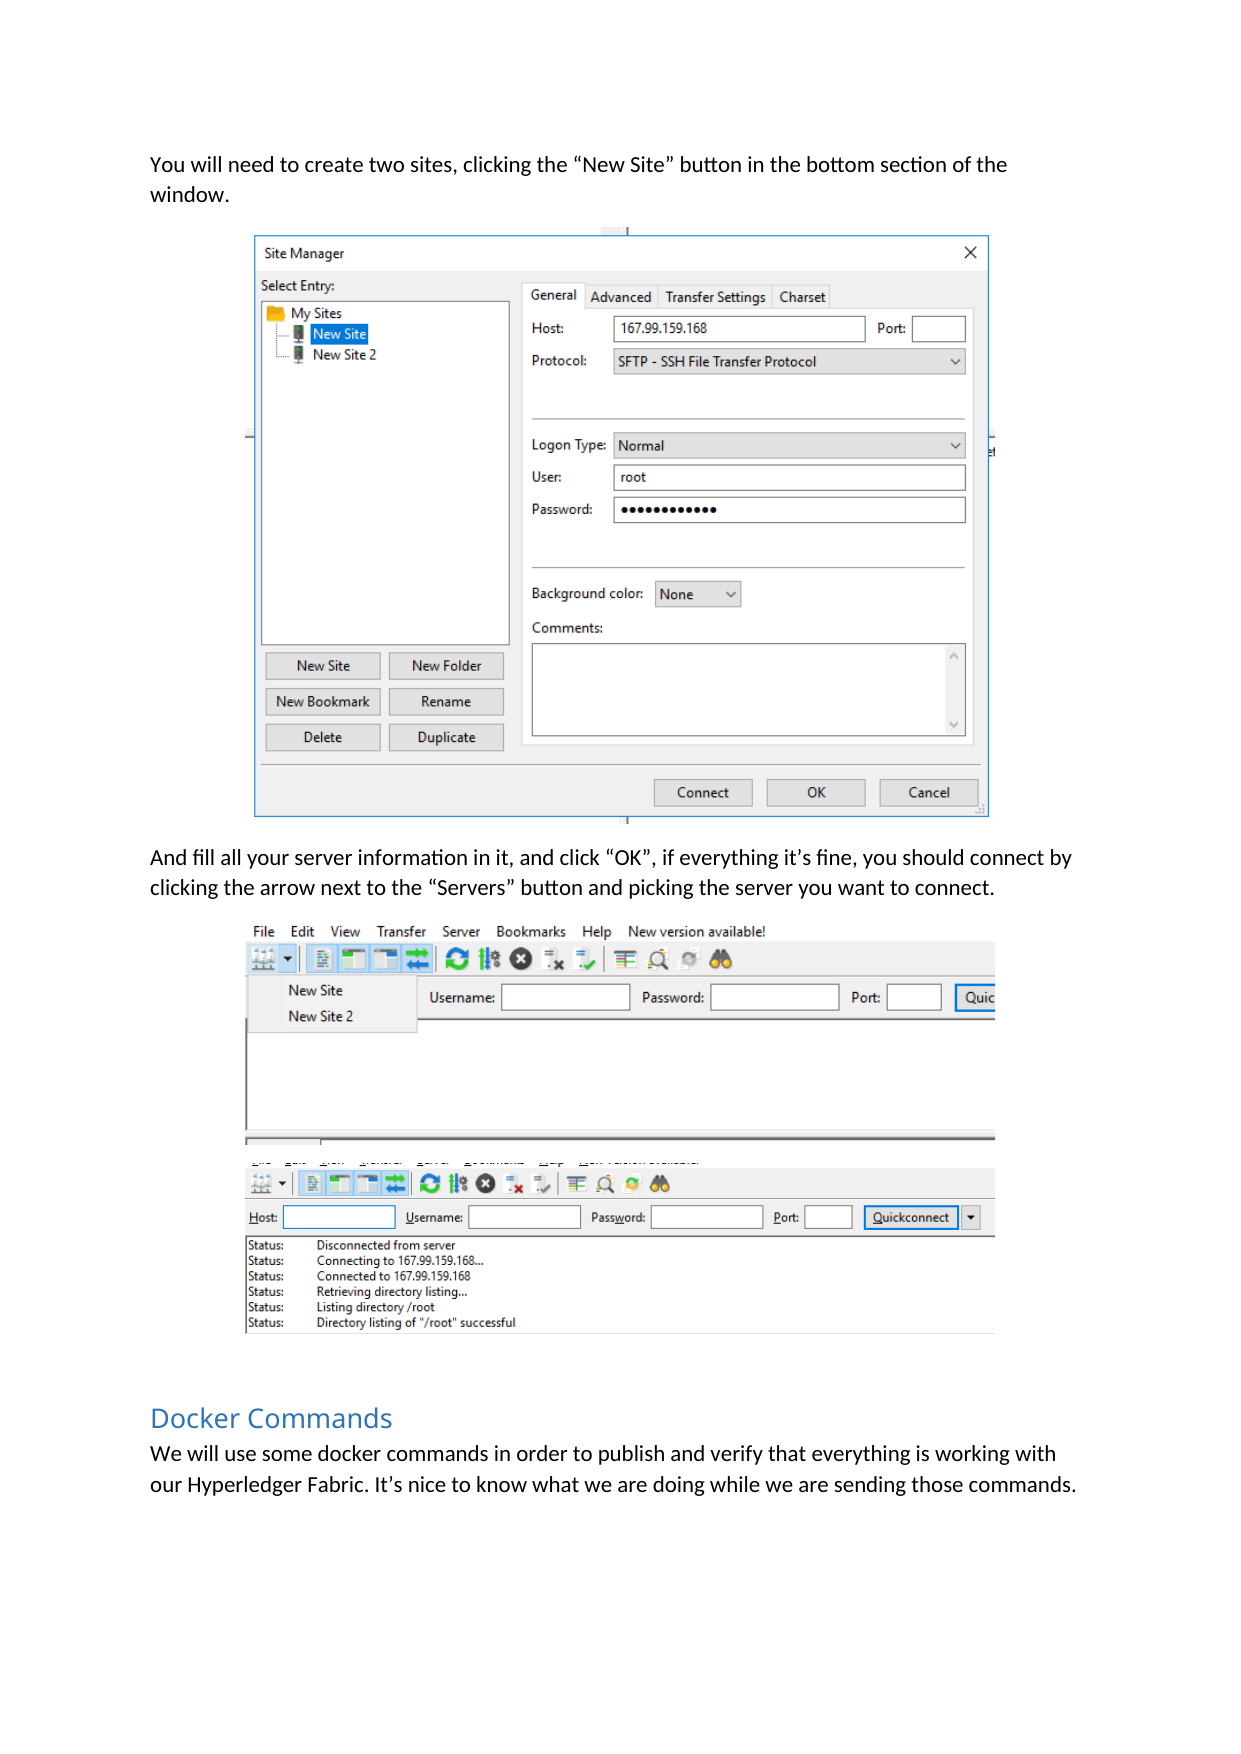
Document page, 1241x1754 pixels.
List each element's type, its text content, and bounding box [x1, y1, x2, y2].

subtitle Docker Commands [150, 1400, 1090, 1437]
text And fill all your server information in it, and click “OK”, if everything it’s fine, you should connect by clicking the arrow next to the “Servers” button and picking the server you want to connect. [150, 843, 1090, 901]
text You will need to create two sites, clicking the “New Site” button in the bottom section of the window. [150, 150, 1090, 208]
text We will use some docker commands in order to publish and verify that everything is working with our Hyperledger Fabric. It’s nice to know what we are doing while we are sending those commands. [150, 1439, 1090, 1498]
